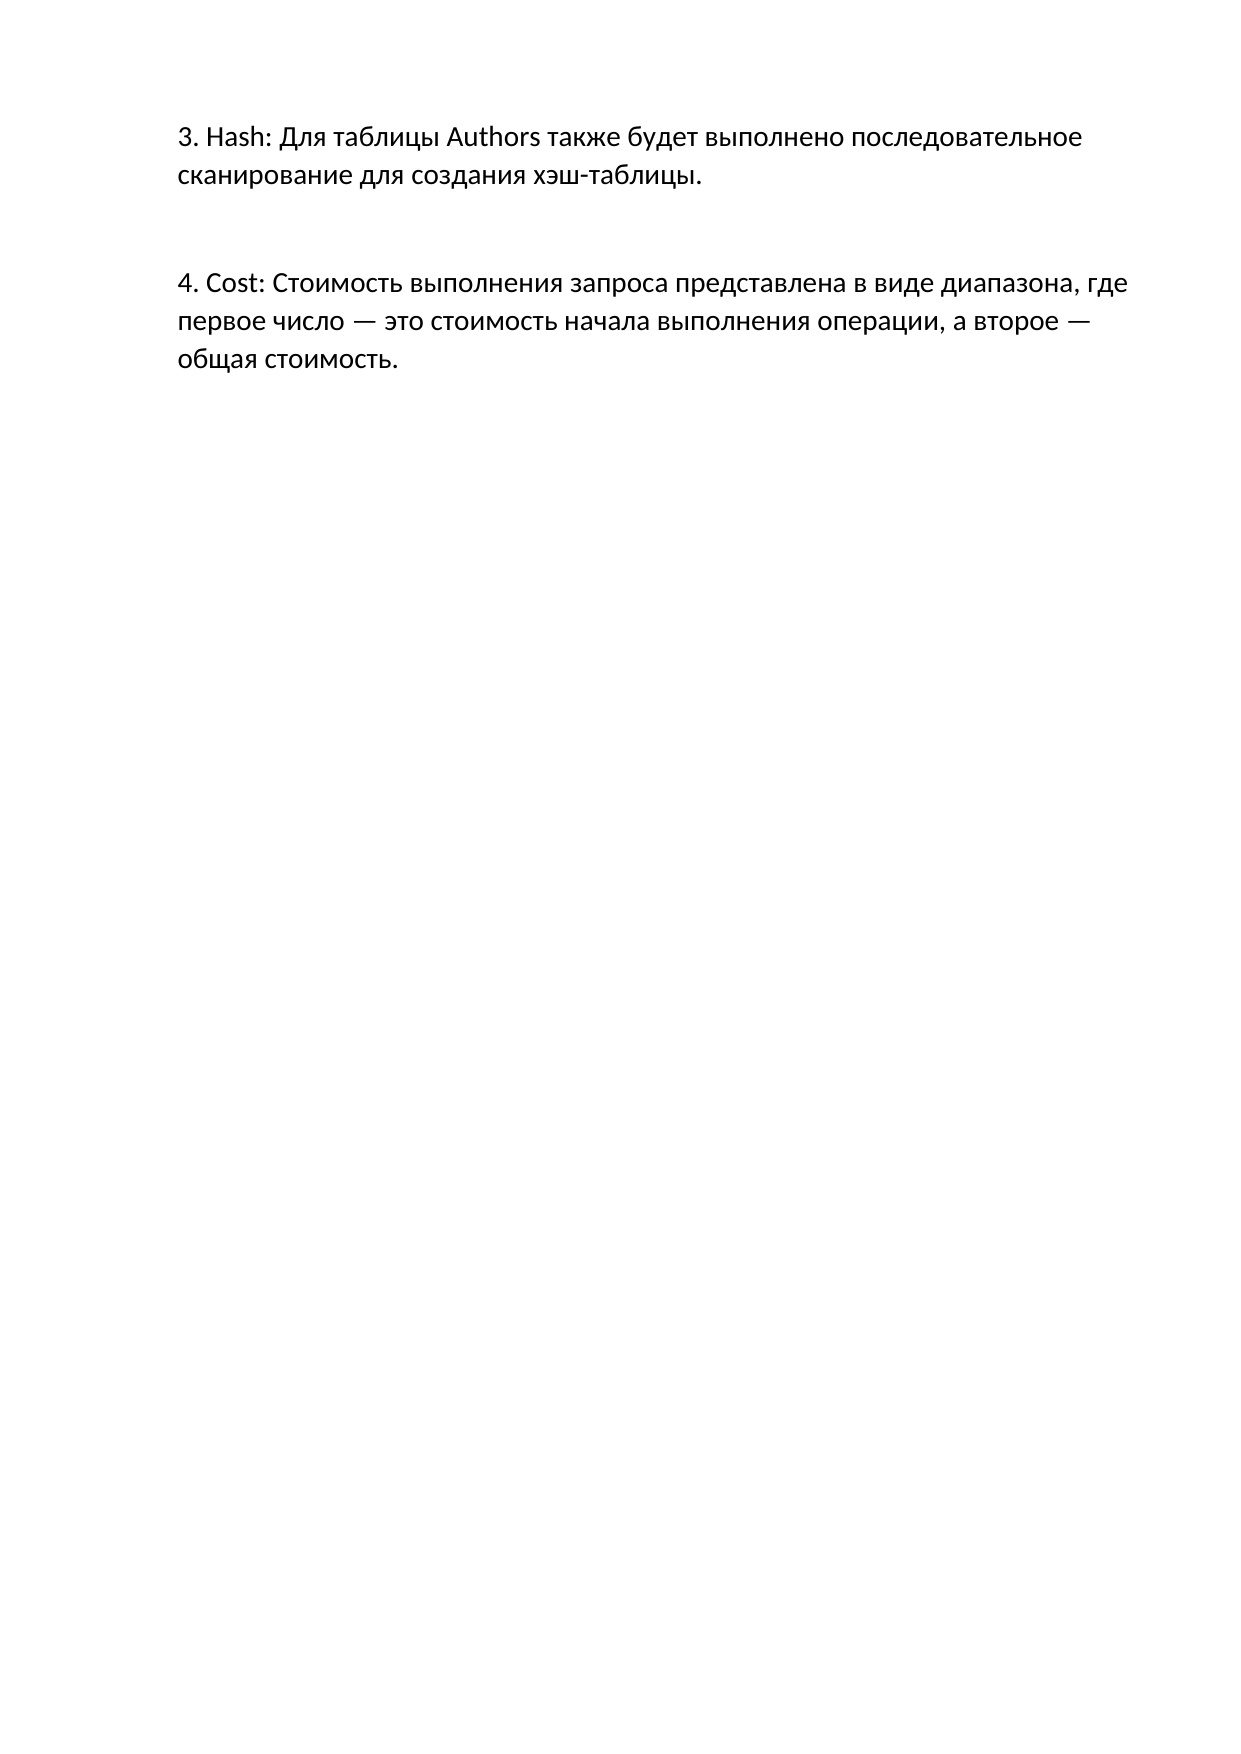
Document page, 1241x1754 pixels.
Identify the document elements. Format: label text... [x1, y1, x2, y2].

text 3. Hash: Для таблицы Authors также будет выполнено последовательное сканирование для создания хэш-таблицы. [177, 118, 1152, 191]
text 4. Cost: Стоимость выполнения запроса представлена в виде диапазона, где первое число — это стоимость начала выполнения операции, а второе — общая стоимость. [177, 264, 1152, 376]
